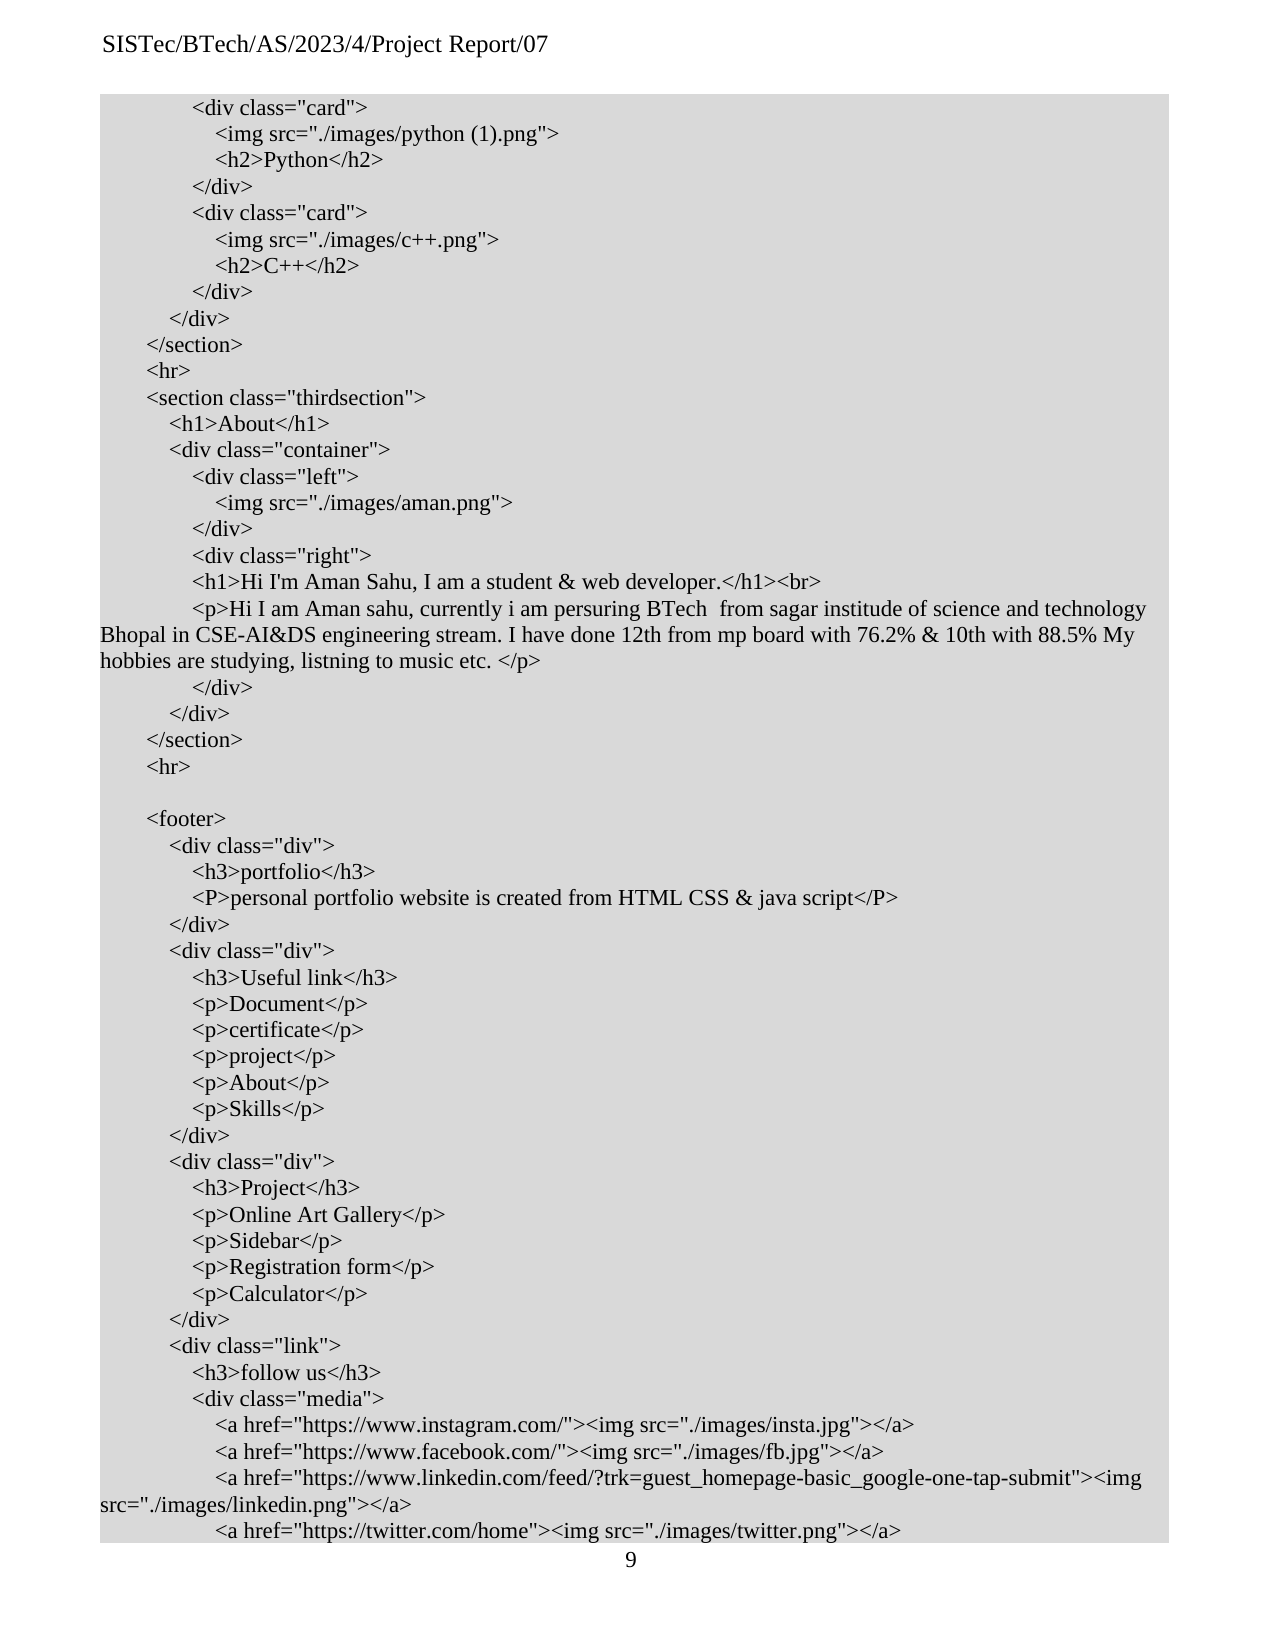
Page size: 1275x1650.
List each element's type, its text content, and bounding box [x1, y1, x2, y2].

text <div class="container"> [100, 436, 1169, 463]
text <img src="./images/aman.png"> [100, 489, 1169, 516]
text <P>personal portfolio website is created from HTML CSS & java script</P> [100, 884, 1169, 911]
text <h2>Python</h2> [100, 147, 1169, 173]
text </section> [100, 331, 1169, 357]
text <a href="https://www.instagram.com/"><img src="./images/insta.jpg"></a> [100, 1412, 1169, 1438]
text <p>Skills</p> [100, 1095, 1169, 1122]
text <h3>Useful link</h3> [100, 963, 1169, 990]
text <a href="https://twitter.com/home"><img src="./images/twitter.png"></a> [100, 1517, 1169, 1543]
text <h3>follow us</h3> [100, 1359, 1169, 1385]
text <div class="div"> [100, 832, 1169, 858]
text <div class="div"> [100, 937, 1169, 963]
text <p>Hi I am Aman sahu, currently i am persuring BTech from sagar institude of science and technology Bhopal in CSE-AI&DS engineering stream. I have done 12th from mp board with 76.2% & 10th with 88.5% My hobbies are studying, listning to music etc. </p> [100, 594, 1169, 674]
text <p>project</p> [100, 1043, 1169, 1069]
text <section class="thirdsection"> [100, 384, 1169, 410]
text </div> [100, 516, 1169, 542]
text <p>Registration form</p> [100, 1253, 1169, 1280]
text <p>About</p> [100, 1069, 1169, 1095]
text <h3>portfolio</h3> [100, 858, 1169, 884]
text <h1>About</h1> [100, 410, 1169, 436]
text <p>Document</p> [100, 990, 1169, 1016]
text </div> [100, 911, 1169, 937]
text </div> [100, 1306, 1169, 1332]
text </div> [100, 674, 1169, 700]
text </div> [100, 700, 1169, 726]
text </div> [100, 305, 1169, 331]
text </section> [100, 726, 1169, 753]
text <div class="link"> [100, 1332, 1169, 1359]
text <a href="https://www.linkedin.com/feed/?trk=guest_homepage-basic_google-one-tap-submit"><img src="./images/linkedin.png"></a> [100, 1464, 1169, 1517]
text </div> [100, 278, 1169, 305]
text <p>Sidebar</p> [100, 1227, 1169, 1253]
text <div class="media"> [100, 1385, 1169, 1412]
text <div class="card"> [100, 94, 1169, 120]
text <img src="./images/c++.png"> [100, 226, 1169, 252]
text </div> [100, 173, 1169, 199]
text <div class="div"> [100, 1148, 1169, 1174]
text <hr> [100, 753, 1169, 779]
text <img src="./images/python (1).png"> [100, 120, 1169, 147]
text <p>Online Art Gallery</p> [100, 1201, 1169, 1227]
text <div class="right"> [100, 542, 1169, 568]
text <div class="left"> [100, 463, 1169, 489]
text <a href="https://www.facebook.com/"><img src="./images/fb.jpg"></a> [100, 1438, 1169, 1464]
text <h2>C++</h2> [100, 252, 1169, 278]
text <h3>Project</h3> [100, 1174, 1169, 1201]
text <div class="card"> [100, 199, 1169, 226]
text <h1>Hi I'm Aman Sahu, I am a student & web developer.</h1><br> [100, 568, 1169, 594]
text <footer> [100, 805, 1169, 832]
text <hr> [100, 357, 1169, 384]
text <p>Calculator</p> [100, 1280, 1169, 1306]
text <p>certificate</p> [100, 1016, 1169, 1043]
text </div> [100, 1122, 1169, 1148]
